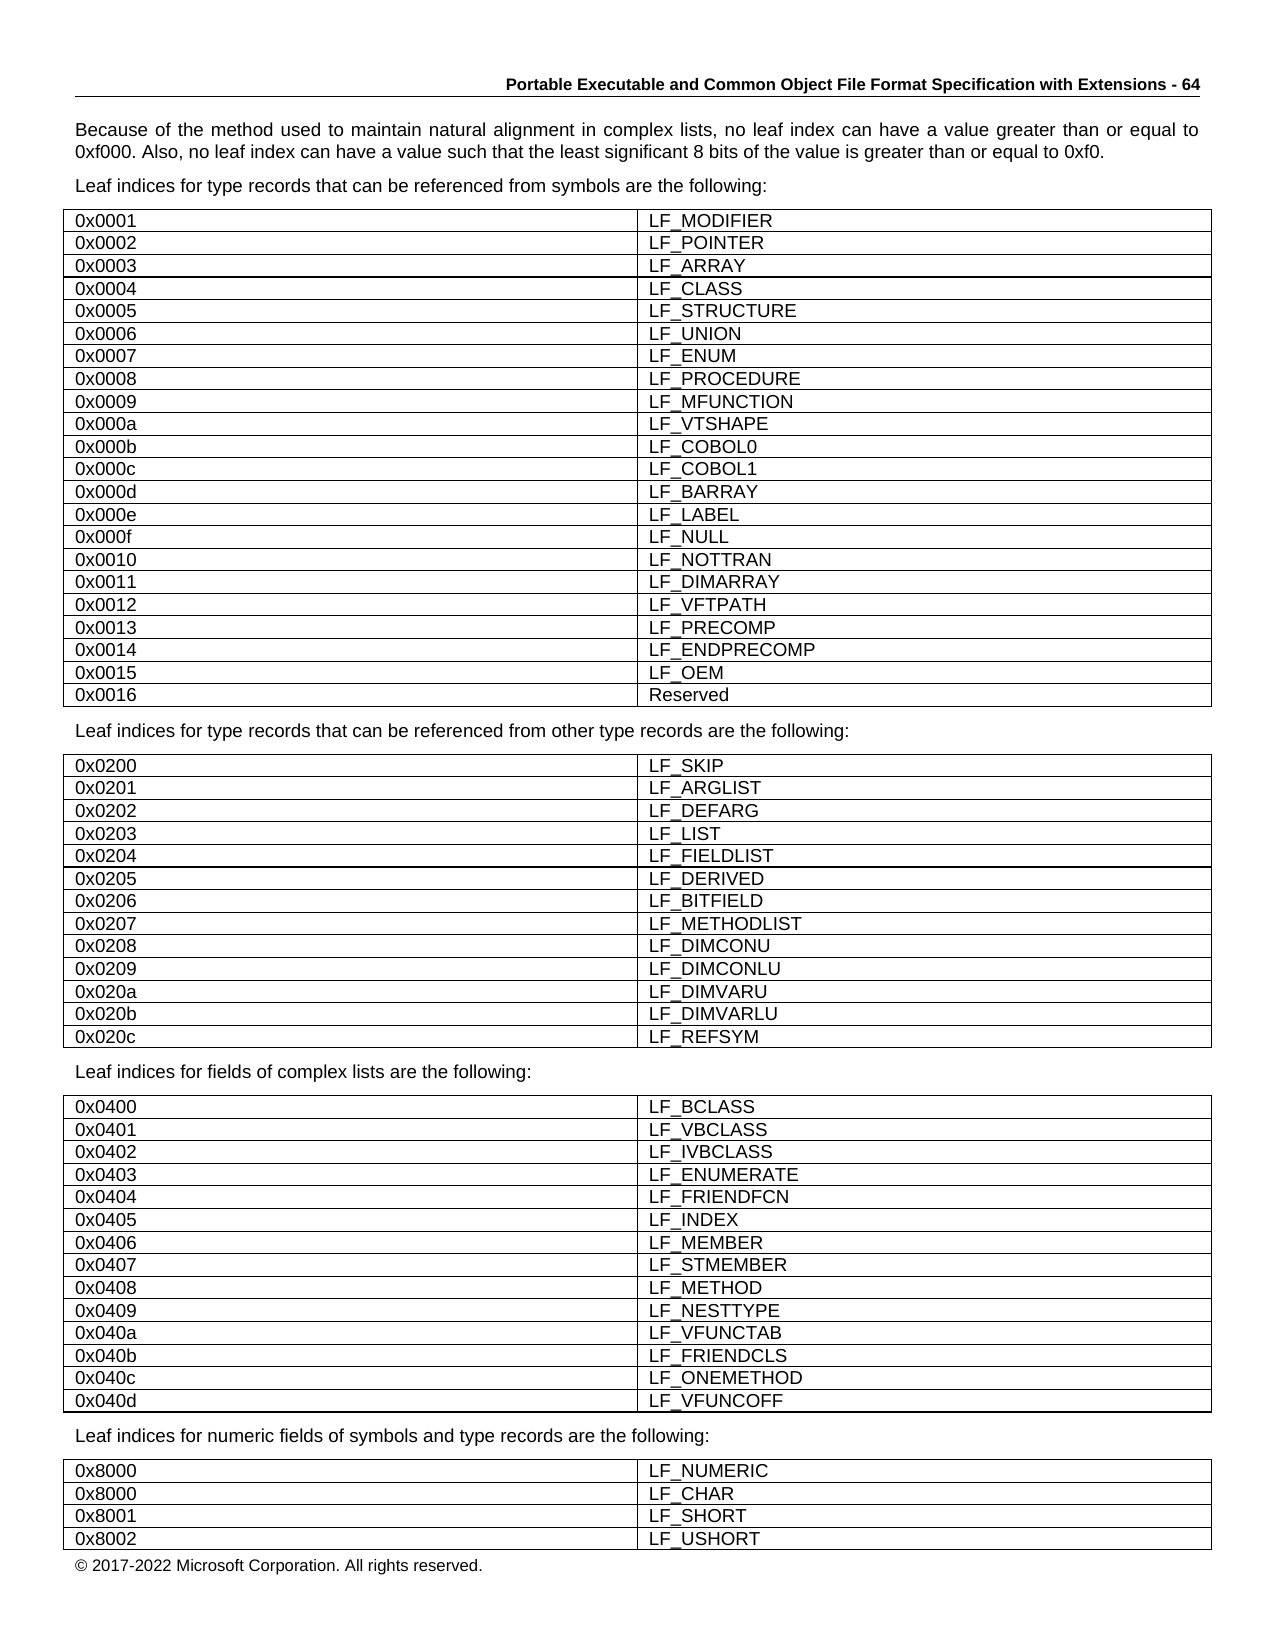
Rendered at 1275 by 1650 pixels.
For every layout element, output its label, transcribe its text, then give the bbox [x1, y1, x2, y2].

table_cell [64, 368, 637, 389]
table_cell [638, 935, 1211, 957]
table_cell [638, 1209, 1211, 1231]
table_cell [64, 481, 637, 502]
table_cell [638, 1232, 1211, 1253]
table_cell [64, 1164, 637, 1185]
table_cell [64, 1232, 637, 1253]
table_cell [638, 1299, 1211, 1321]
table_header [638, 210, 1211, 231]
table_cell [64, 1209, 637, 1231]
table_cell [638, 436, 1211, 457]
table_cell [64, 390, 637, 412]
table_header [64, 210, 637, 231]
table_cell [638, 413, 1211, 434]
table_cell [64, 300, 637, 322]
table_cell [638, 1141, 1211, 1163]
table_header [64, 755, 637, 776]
text Leaf indices for type records that can be referenced from other type records are the following: [75, 719, 1200, 741]
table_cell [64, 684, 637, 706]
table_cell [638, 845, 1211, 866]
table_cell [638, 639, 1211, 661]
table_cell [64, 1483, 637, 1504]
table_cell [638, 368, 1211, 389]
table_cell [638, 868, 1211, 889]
text Because of the method used to maintain natural alignment in complex lists, no leaf index can have a value greater than or equal to 0xf000. Also, no leaf index can have a value such that the least significant 8 bits of the value is greater than or equal to 0xf0. [75, 119, 1200, 162]
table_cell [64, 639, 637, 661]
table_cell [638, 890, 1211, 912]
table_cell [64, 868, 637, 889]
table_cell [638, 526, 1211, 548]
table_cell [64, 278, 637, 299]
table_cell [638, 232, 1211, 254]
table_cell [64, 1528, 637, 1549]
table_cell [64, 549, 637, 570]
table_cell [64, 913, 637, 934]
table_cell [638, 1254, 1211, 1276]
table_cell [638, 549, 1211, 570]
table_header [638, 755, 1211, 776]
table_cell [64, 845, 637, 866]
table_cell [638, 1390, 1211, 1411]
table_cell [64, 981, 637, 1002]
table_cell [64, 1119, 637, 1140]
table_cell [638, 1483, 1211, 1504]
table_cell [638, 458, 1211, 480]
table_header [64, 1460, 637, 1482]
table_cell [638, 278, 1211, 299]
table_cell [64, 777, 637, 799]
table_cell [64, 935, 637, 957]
text Leaf indices for fields of complex lists are the following: [75, 1061, 1200, 1082]
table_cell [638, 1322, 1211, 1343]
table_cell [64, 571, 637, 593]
text Leaf indices for type records that can be referenced from symbols are the following: [75, 174, 1200, 196]
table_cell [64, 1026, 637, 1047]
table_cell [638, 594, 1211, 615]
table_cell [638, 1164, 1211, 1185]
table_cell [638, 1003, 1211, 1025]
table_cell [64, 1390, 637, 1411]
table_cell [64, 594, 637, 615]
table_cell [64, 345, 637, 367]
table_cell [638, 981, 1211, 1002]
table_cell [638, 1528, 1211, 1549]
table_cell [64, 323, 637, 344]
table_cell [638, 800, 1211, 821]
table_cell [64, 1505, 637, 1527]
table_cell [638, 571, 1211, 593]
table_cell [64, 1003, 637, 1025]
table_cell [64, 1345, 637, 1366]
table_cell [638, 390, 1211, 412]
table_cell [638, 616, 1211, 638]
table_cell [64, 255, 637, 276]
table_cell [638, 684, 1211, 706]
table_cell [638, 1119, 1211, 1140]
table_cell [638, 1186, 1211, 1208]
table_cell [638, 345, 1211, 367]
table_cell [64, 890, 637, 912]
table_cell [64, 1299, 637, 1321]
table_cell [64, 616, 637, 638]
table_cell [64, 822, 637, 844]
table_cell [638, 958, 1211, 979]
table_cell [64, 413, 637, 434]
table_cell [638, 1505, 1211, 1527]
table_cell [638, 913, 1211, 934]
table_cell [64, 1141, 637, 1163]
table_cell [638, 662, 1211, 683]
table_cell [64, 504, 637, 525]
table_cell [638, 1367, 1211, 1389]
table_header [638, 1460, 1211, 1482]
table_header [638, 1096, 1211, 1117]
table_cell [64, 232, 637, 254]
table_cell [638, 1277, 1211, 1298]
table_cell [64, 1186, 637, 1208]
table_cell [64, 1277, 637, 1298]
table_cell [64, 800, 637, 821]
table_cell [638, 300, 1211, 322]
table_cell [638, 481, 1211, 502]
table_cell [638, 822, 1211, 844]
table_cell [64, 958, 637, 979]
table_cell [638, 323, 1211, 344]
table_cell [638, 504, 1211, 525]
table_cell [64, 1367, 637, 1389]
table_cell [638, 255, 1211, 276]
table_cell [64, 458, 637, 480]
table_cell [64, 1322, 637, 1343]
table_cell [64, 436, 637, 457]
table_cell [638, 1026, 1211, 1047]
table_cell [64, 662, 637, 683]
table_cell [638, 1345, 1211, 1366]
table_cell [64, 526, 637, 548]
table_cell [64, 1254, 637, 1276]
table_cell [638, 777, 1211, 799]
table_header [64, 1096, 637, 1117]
text Leaf indices for numeric fields of symbols and type records are the following: [75, 1425, 1200, 1446]
